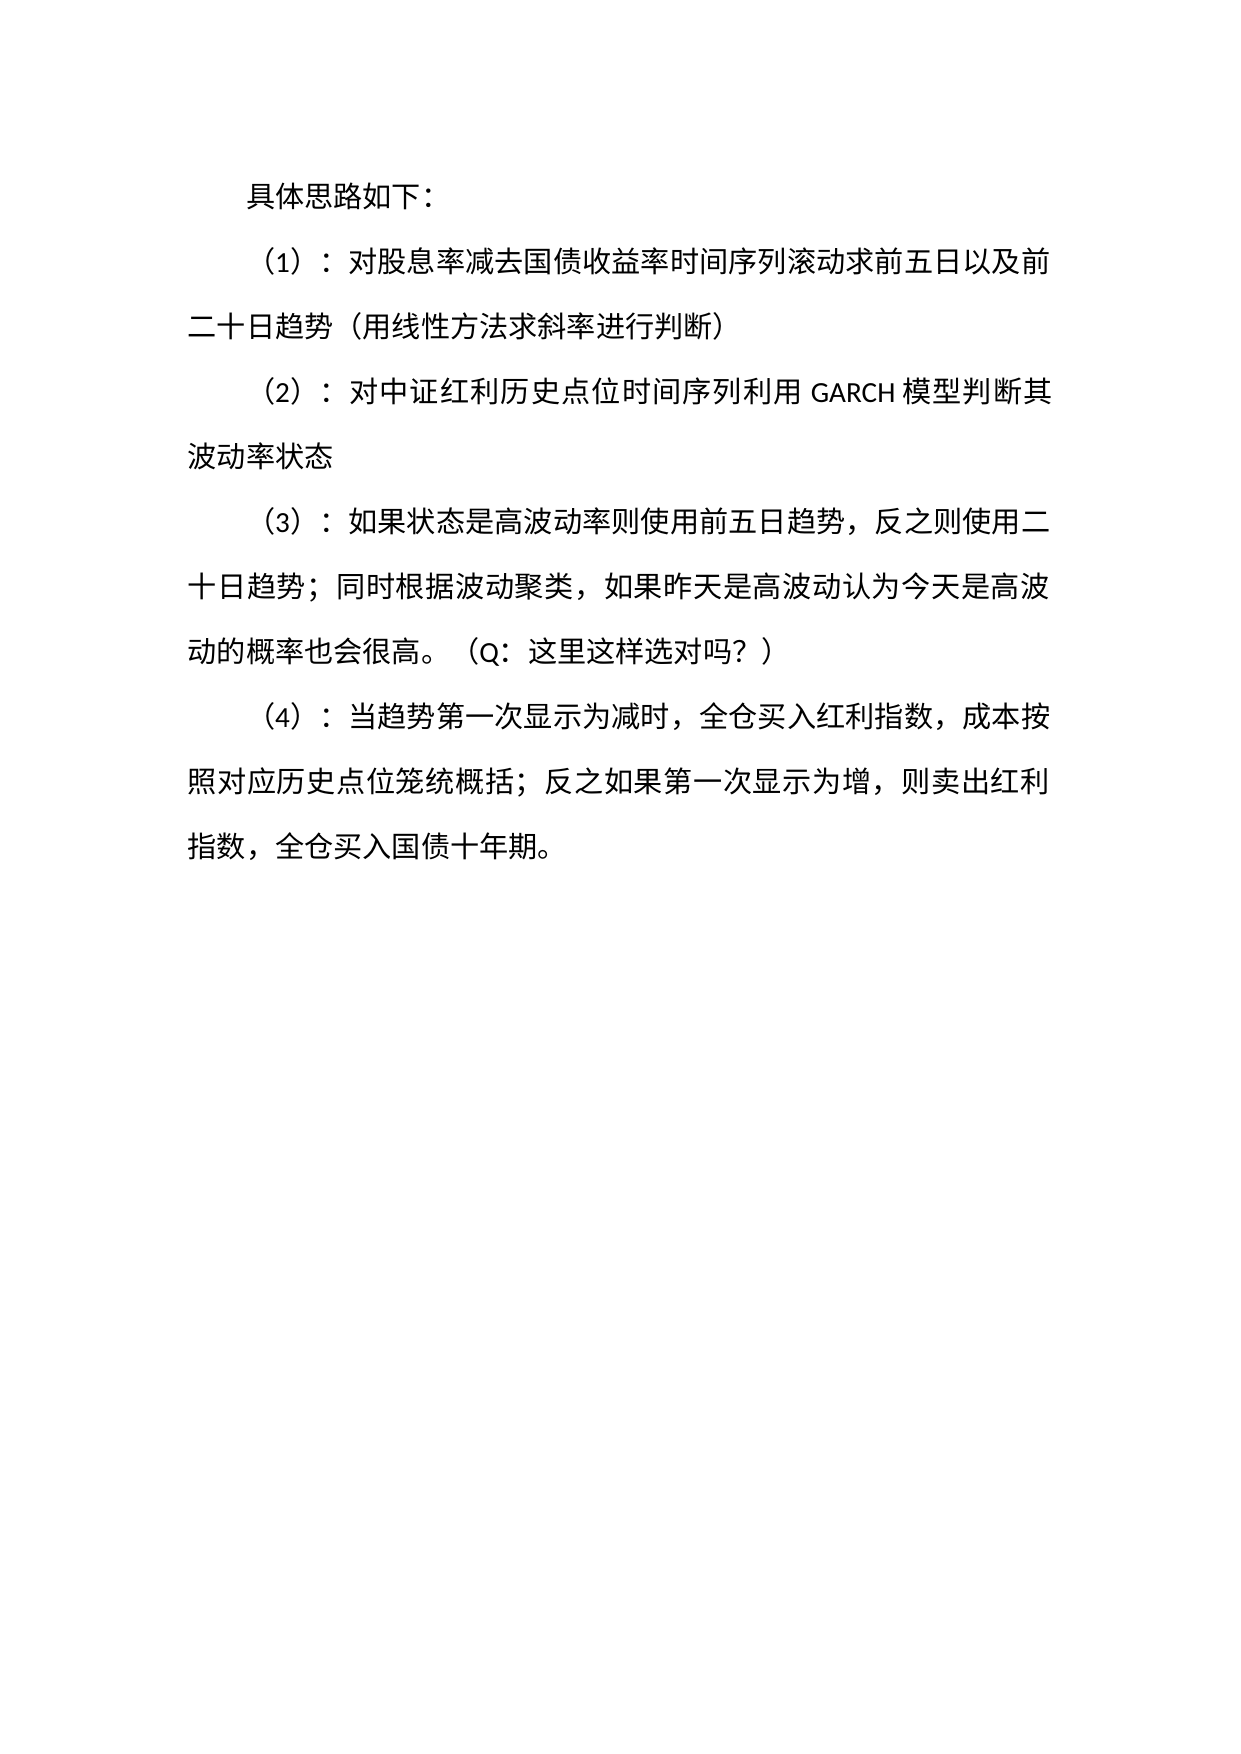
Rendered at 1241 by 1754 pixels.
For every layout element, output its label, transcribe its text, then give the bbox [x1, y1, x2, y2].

text 具体思路如下： [187, 162, 1053, 227]
list ：对中证红利历史点位时间序列利用GARCH模型判断其波动率状态 [187, 357, 1053, 487]
list ：当趋势第一次显示为减时，全仓买入红利指数，成本按照对应历史点位笼统概括；反之如果第一次显示为增，则卖出红利指数，全仓买入国债十年期。 [187, 682, 1053, 877]
list ：如果状态是高波动率则使用前五日趋势，反之则使用二十日趋势；同时根据波动聚类，如果昨天是高波动认为今天是高波动的概率也会很高。（Q：这里这样选对吗？） [187, 487, 1053, 682]
list ：对股息率减去国债收益率时间序列滚动求前五日以及前二十日趋势（用线性方法求斜率进行判断） [187, 227, 1053, 357]
